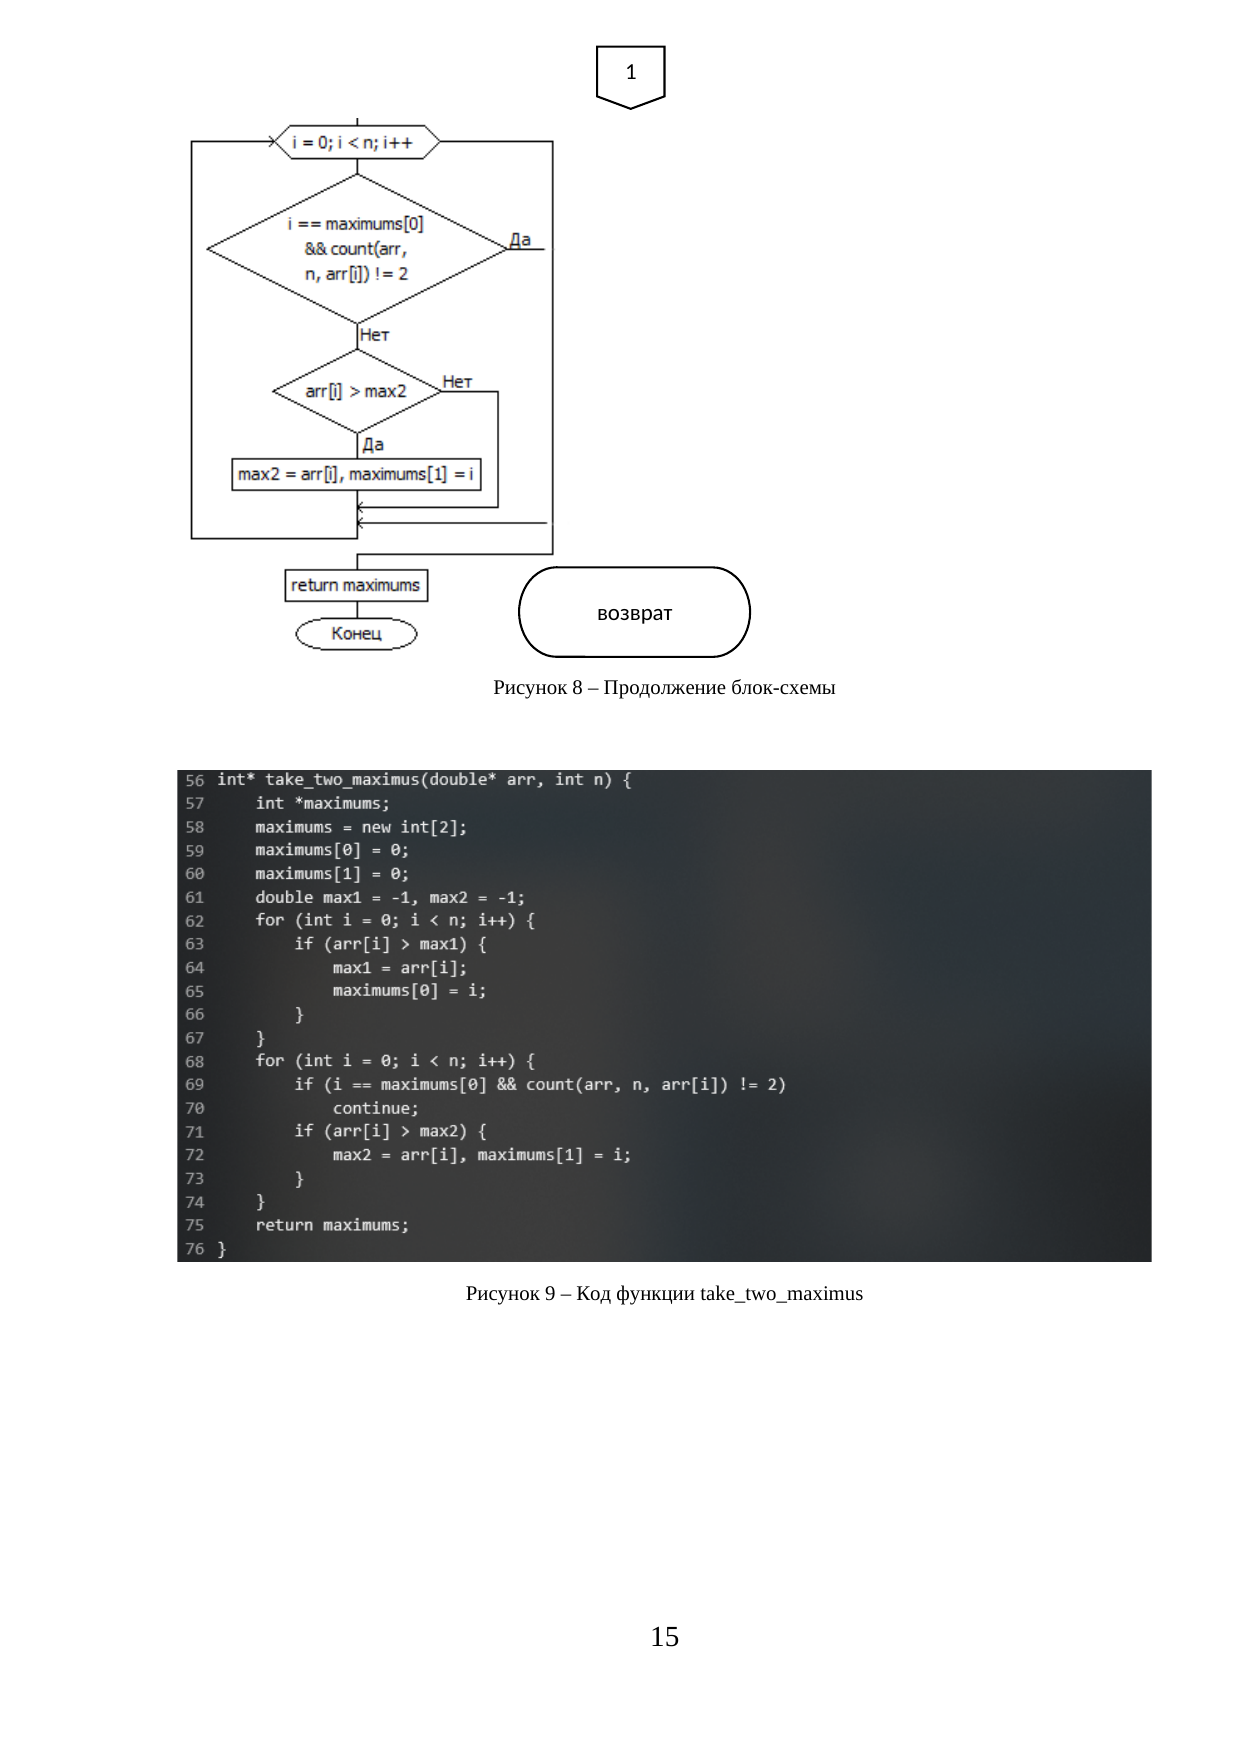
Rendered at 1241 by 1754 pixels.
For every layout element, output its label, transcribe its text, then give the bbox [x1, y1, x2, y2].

text Рисунок 9 – Код функции take_two_maximus [177, 1281, 1152, 1305]
picture [177, 770, 1152, 1262]
text Рисунок 8 – Продолжение блок-схемы [177, 675, 1152, 699]
picture [177, 118, 607, 657]
